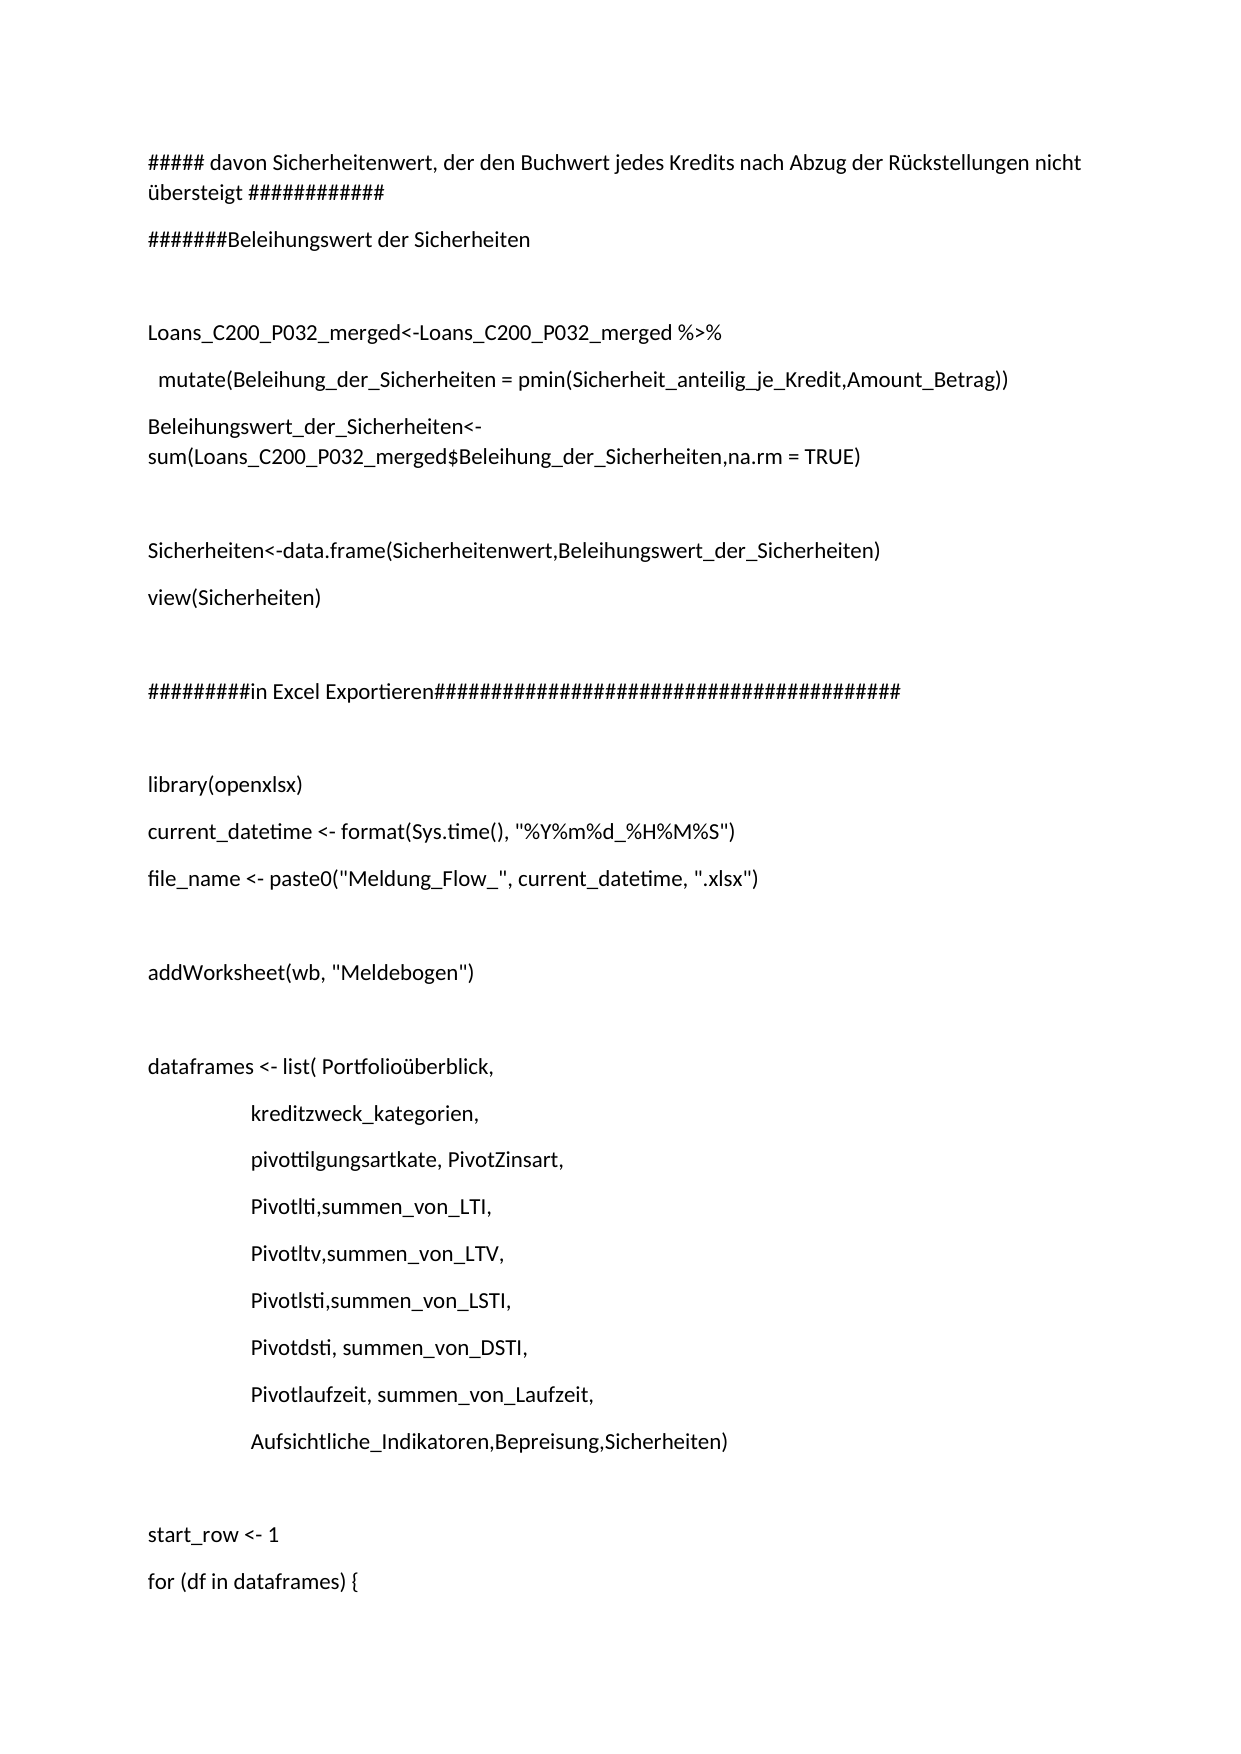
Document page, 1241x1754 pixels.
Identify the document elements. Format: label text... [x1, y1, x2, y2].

text library(openxlsx) [148, 771, 1093, 798]
text current_datetime <- format(Sys.time(), "%Y%m%d_%H%M%S") [148, 817, 1093, 845]
text start_row <- 1 [148, 1521, 1093, 1548]
text addWorksheet(wb, "Meldebogen") [148, 958, 1093, 986]
text pivottilgungsartkate, PivotZinsart, [148, 1146, 1093, 1173]
text Sicherheiten<-data.frame(Sicherheitenwert,Beleihungswert_der_Sicherheiten) [148, 536, 1093, 564]
text Pivotlaufzeit, summen_von_Laufzeit, [148, 1380, 1093, 1408]
text view(Sicherheiten) [148, 583, 1093, 611]
text file_name <- paste0("Meldung_Flow_", current_datetime, ".xlsx") [148, 864, 1093, 892]
text ##### davon Sicherheitenwert, der den Buchwert jedes Kredits nach Abzug der Rückstellungen nicht übersteigt ############ [148, 148, 1093, 206]
text #######Beleihungswert der Sicherheiten [148, 225, 1093, 253]
text Pivotltv,summen_von_LTV, [148, 1239, 1093, 1267]
text Pivotdsti, summen_von_DSTI, [148, 1333, 1093, 1361]
text mutate(Beleihung_der_Sicherheiten = pmin(Sicherheit_anteilig_je_Kredit,Amount_Betrag)) [148, 365, 1093, 393]
text for (df in dataframes) { [148, 1567, 1093, 1595]
text Beleihungswert_der_Sicherheiten<-sum(Loans_C200_P032_merged$Beleihung_der_Sicherheiten,na.rm = TRUE) [148, 412, 1093, 470]
text Pivotlsti,summen_von_LSTI, [148, 1286, 1093, 1314]
text Loans_C200_P032_merged<-Loans_C200_P032_merged %>% [148, 318, 1093, 346]
text kreditzweck_kategorien, [148, 1099, 1093, 1127]
text #########in Excel Exportieren######################################### [148, 677, 1093, 705]
text Pivotlti,summen_von_LTI, [148, 1192, 1093, 1220]
text dataframes <- list( Portfolioüberblick, [148, 1052, 1093, 1080]
text Aufsichtliche_Indikatoren,Bepreisung,Sicherheiten) [148, 1427, 1093, 1455]
